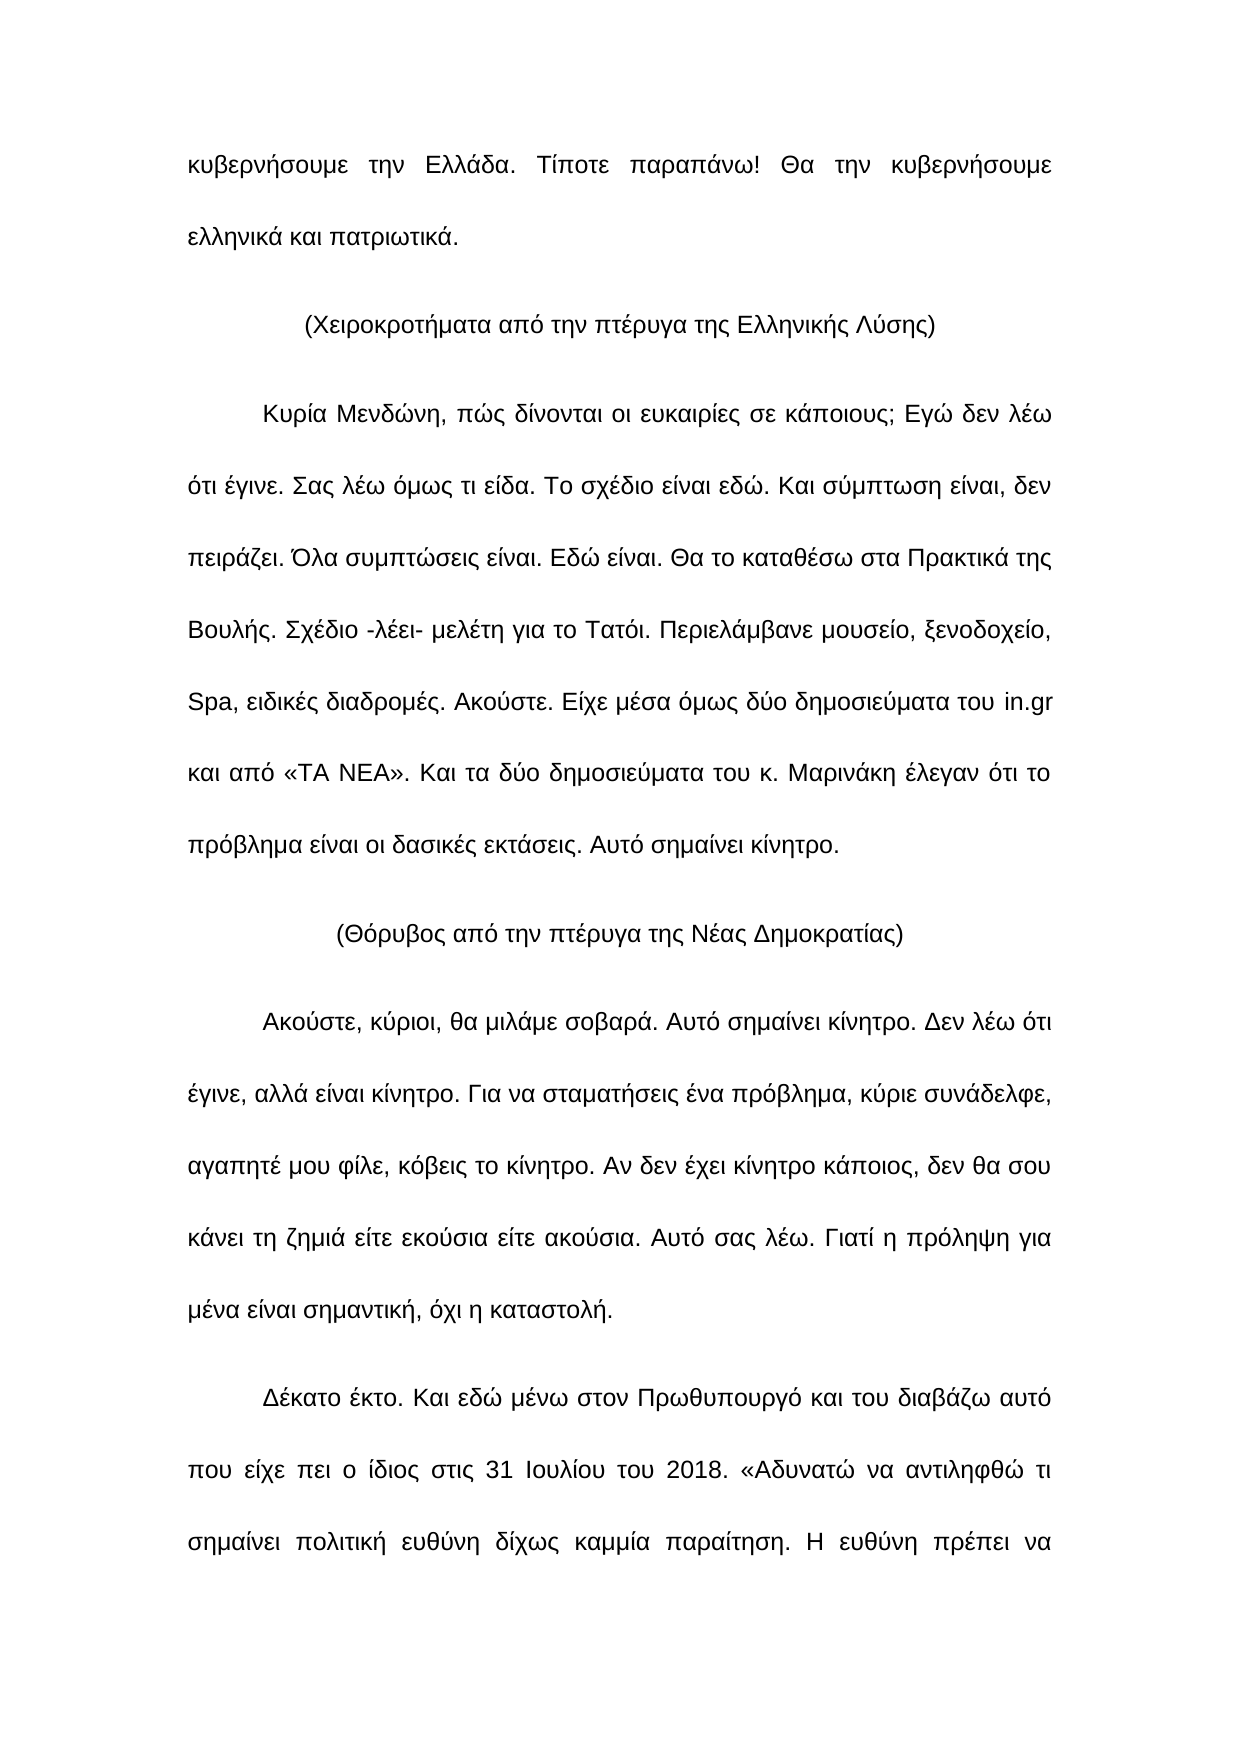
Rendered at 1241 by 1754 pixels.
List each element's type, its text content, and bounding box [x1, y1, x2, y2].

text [187, 150, 1053, 251]
text Κυρία Μενδώνη, πώς δίνονται οι ευκαιρίες σε κάποιους; Εγώ δεν λέω ότι έγινε. Σας λέω όμως τι είδα. Το σχέδιο είναι εδώ. Και σύμπτωση είναι, δεν πειράζει. Όλα συμπτώσεις είναι. Εδώ είναι. Θα το καταθέσω στα Πρακτικά της Βουλής. Σχέδιο -λέει- μελέτη για το Τατόι. Περιελάμβανε μουσείο, ξενοδοχείο, Spa, ειδικές διαδρομές. Ακούστε. Είχε μέσα όμως δύο δημοσιεύματα του in.gr και από «ΤΑ ΝΕΑ». Και τα δύο δημοσιεύματα του κ. Μαρινάκη έλεγαν ότι το πρόβλημα είναι οι δασικές εκτάσεις. Αυτό σημαίνει κίνητρο. [187, 399, 1053, 859]
text Ακούστε, κύριοι, θα μιλάμε σοβαρά. Αυτό σημαίνει κίνητρο. Δεν λέω ότι έγινε, αλλά είναι κίνητρο. Για να σταματήσεις ένα πρόβλημα, κύριε συνάδελφε, αγαπητέ μου φίλε, κόβεις το κίνητρο. Αν δεν έχει κίνητρο κάποιος, δεν θα σου κάνει τη ζημιά είτε εκούσια είτε ακούσια. Αυτό σας λέω. Γιατί η πρόληψη για μένα είναι σημαντική, όχι η καταστολή. [187, 1007, 1053, 1323]
text (Θόρυβος από την πτέρυγα της Νέας Δημοκρατίας) [187, 919, 1053, 947]
text (Χειροκροτήματα από την πτέρυγα της Ελληνικής Λύσης) [187, 310, 1053, 339]
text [187, 1383, 1053, 1556]
